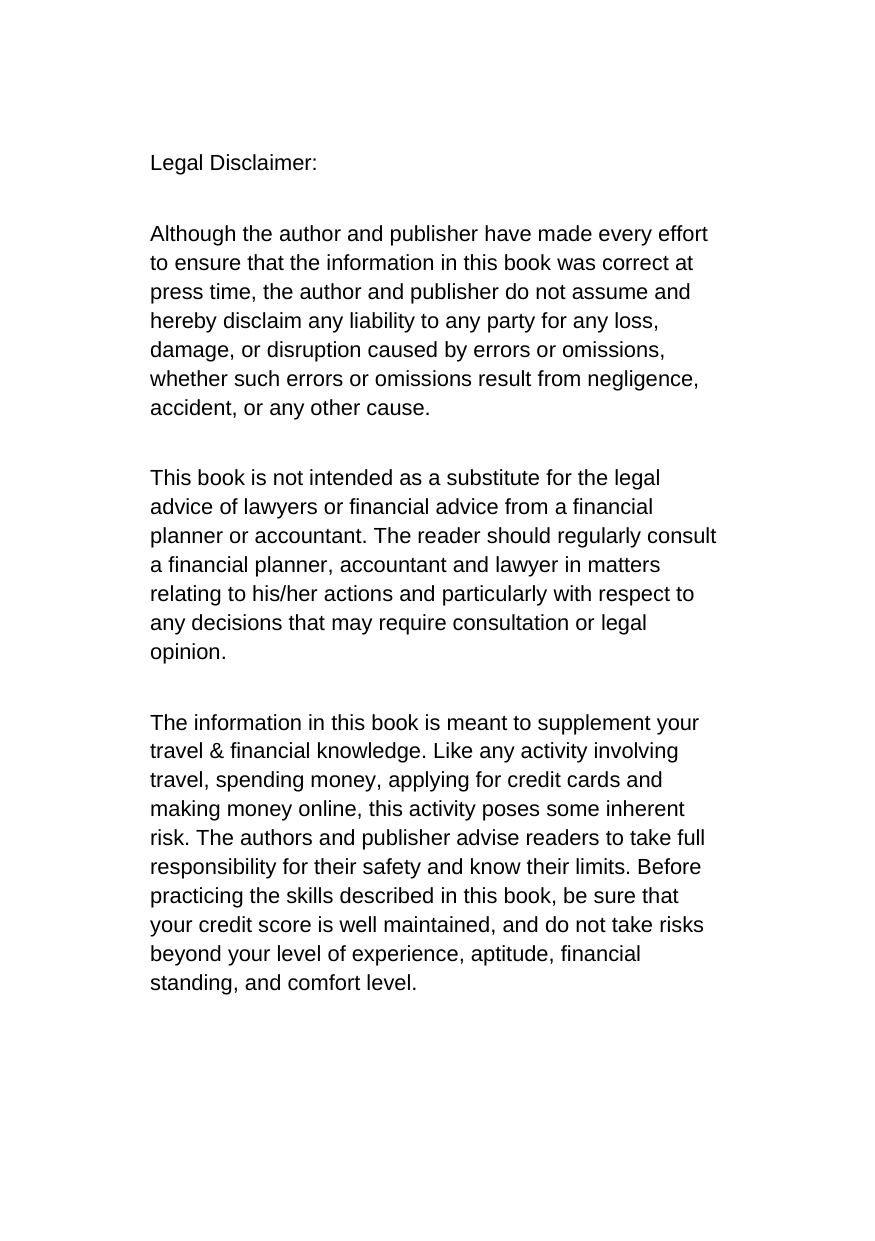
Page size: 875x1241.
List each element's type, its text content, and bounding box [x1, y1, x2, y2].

text Legal Disclaimer: [150, 150, 724, 175]
text This book is not intended as a substitute for the legal advice of lawyers or financial advice from a financial planner or accountant. The reader should regularly consult a financial planner, accountant and lawyer in matters relating to his/her actions and particularly with respect to any decisions that may require consultation or legal opinion. [150, 465, 724, 664]
text The information in this book is meant to supplement your travel & financial knowledge. Like any activity involving travel, spending money, applying for credit cards and making money online, this activity poses some inherent risk. The authors and publisher advise readers to take full responsibility for their safety and know their limits. Before practicing the skills described in this book, be sure that your credit score is well maintained, and do not take risks beyond your level of experience, aptitude, financial standing, and comfort level. [150, 709, 724, 995]
text Although the author and publisher have made every effort to ensure that the information in this book was correct at press time, the author and publisher do not assume and hereby disclaim any liability to any party for any loss, damage, or disruption caused by errors or omissions, whether such errors or omissions result from negligence, accident, or any other cause. [150, 221, 724, 419]
